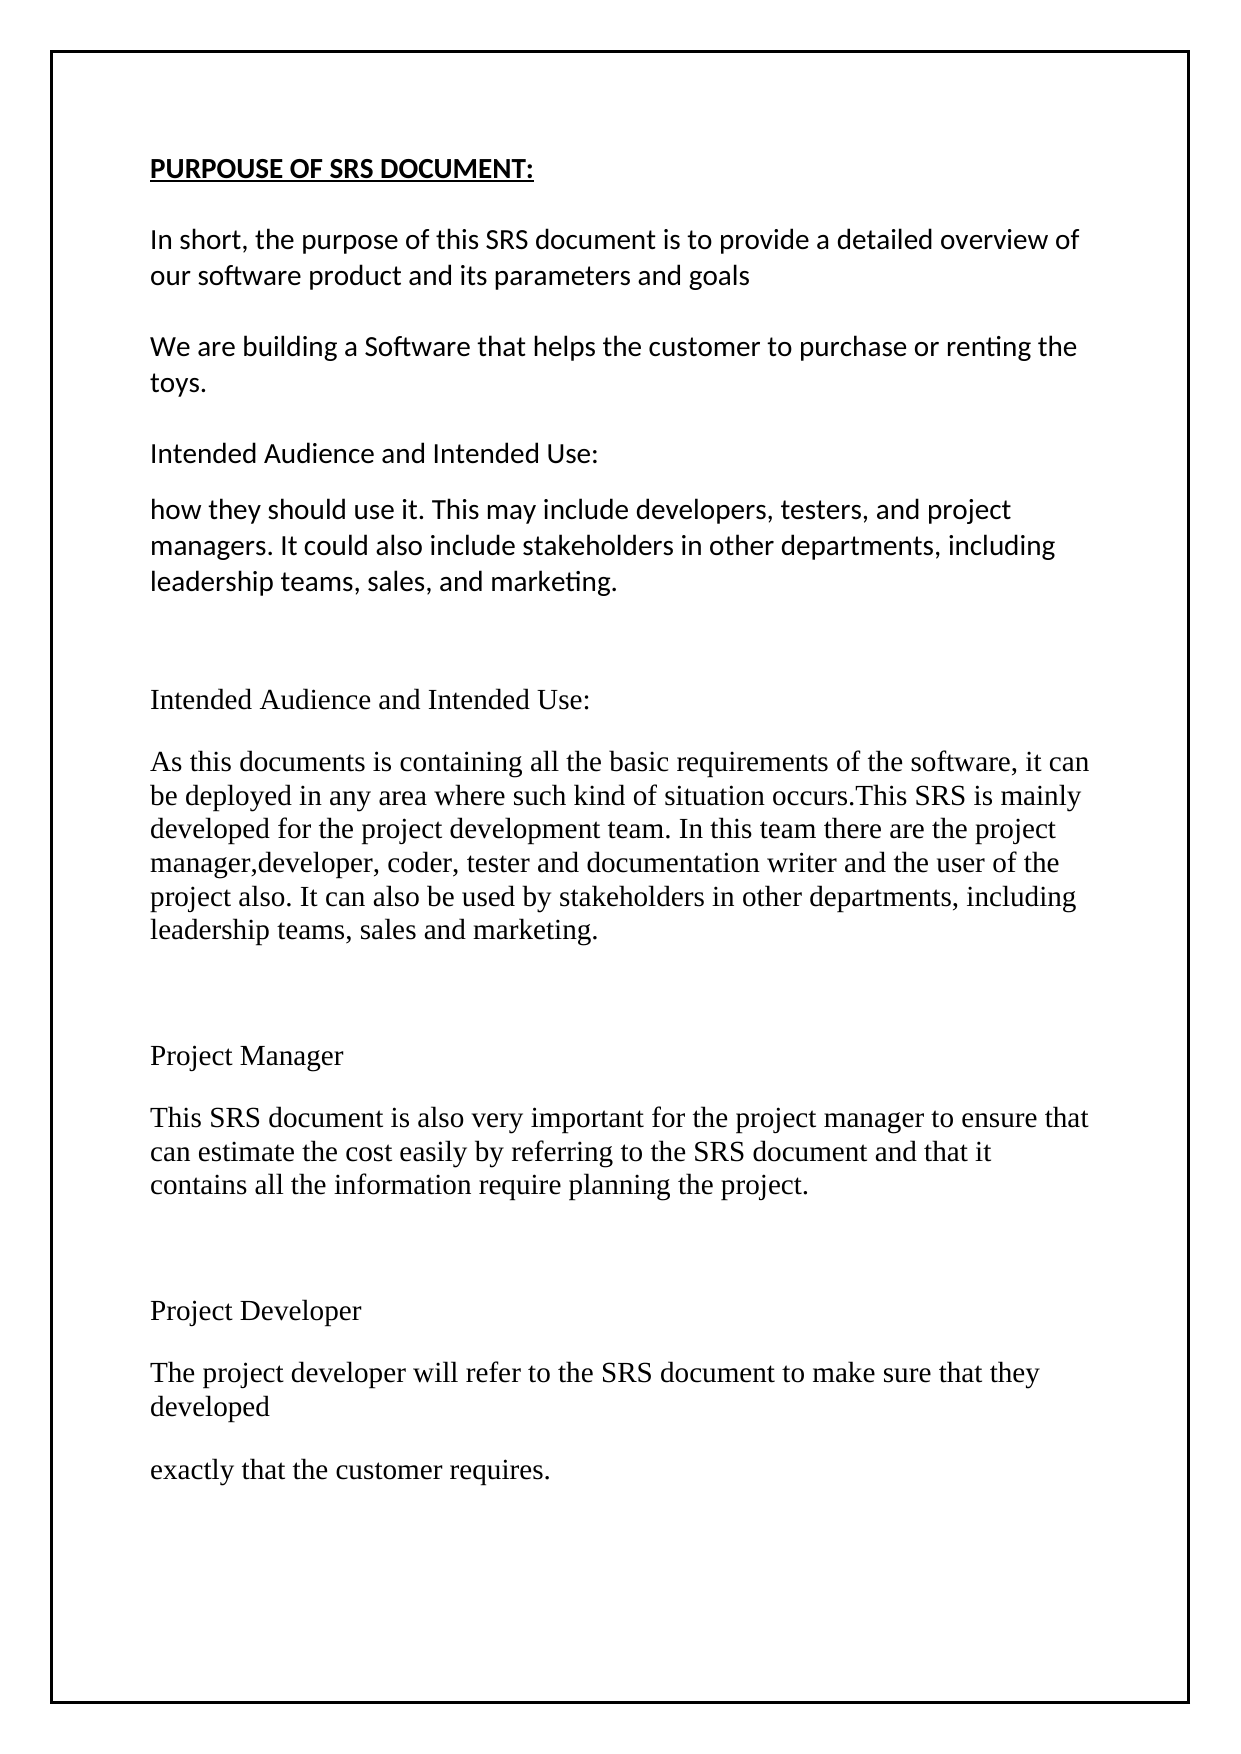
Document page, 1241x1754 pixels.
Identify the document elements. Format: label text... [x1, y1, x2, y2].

text We are building a Software that helps the customer to purchase or renting the toys. [150, 328, 1090, 399]
text In short, the purpose of this SRS document is to provide a detailed overview of our software product and its parameters and goals [150, 221, 1090, 292]
text Intended Audience and Intended Use: [150, 682, 1090, 715]
text This SRS document is also very important for the project manager to ensure that can estimate the cost easily by referring to the SRS document and that it contains all the information require planning the project. [150, 1100, 1090, 1201]
text how they should use it. This may include developers, testers, and project managers. It could also include stakeholders in other departments, including leadership teams, sales, and marketing. [150, 491, 1090, 598]
text exactly that the customer requires. [150, 1452, 1090, 1485]
text Project Developer [150, 1293, 1090, 1326]
text Intended Audience and Intended Use: [150, 435, 1090, 471]
text As this documents is containing all the basic requirements of the software, it can be deployed in any area where such kind of situation occurs.This SRS is mainly developed for the project development team. In this team there are the project manager,developer, coder, tester and documentation writer and the user of the project also. It can also be used by stakeholders in other departments, including leadership teams, sales and marketing. [150, 744, 1090, 946]
text Project Manager [150, 1038, 1090, 1071]
text PURPOUSE OF SRS DOCUMENT: [150, 150, 1090, 186]
text The project developer will refer to the SRS document to make sure that they developed [150, 1356, 1090, 1423]
